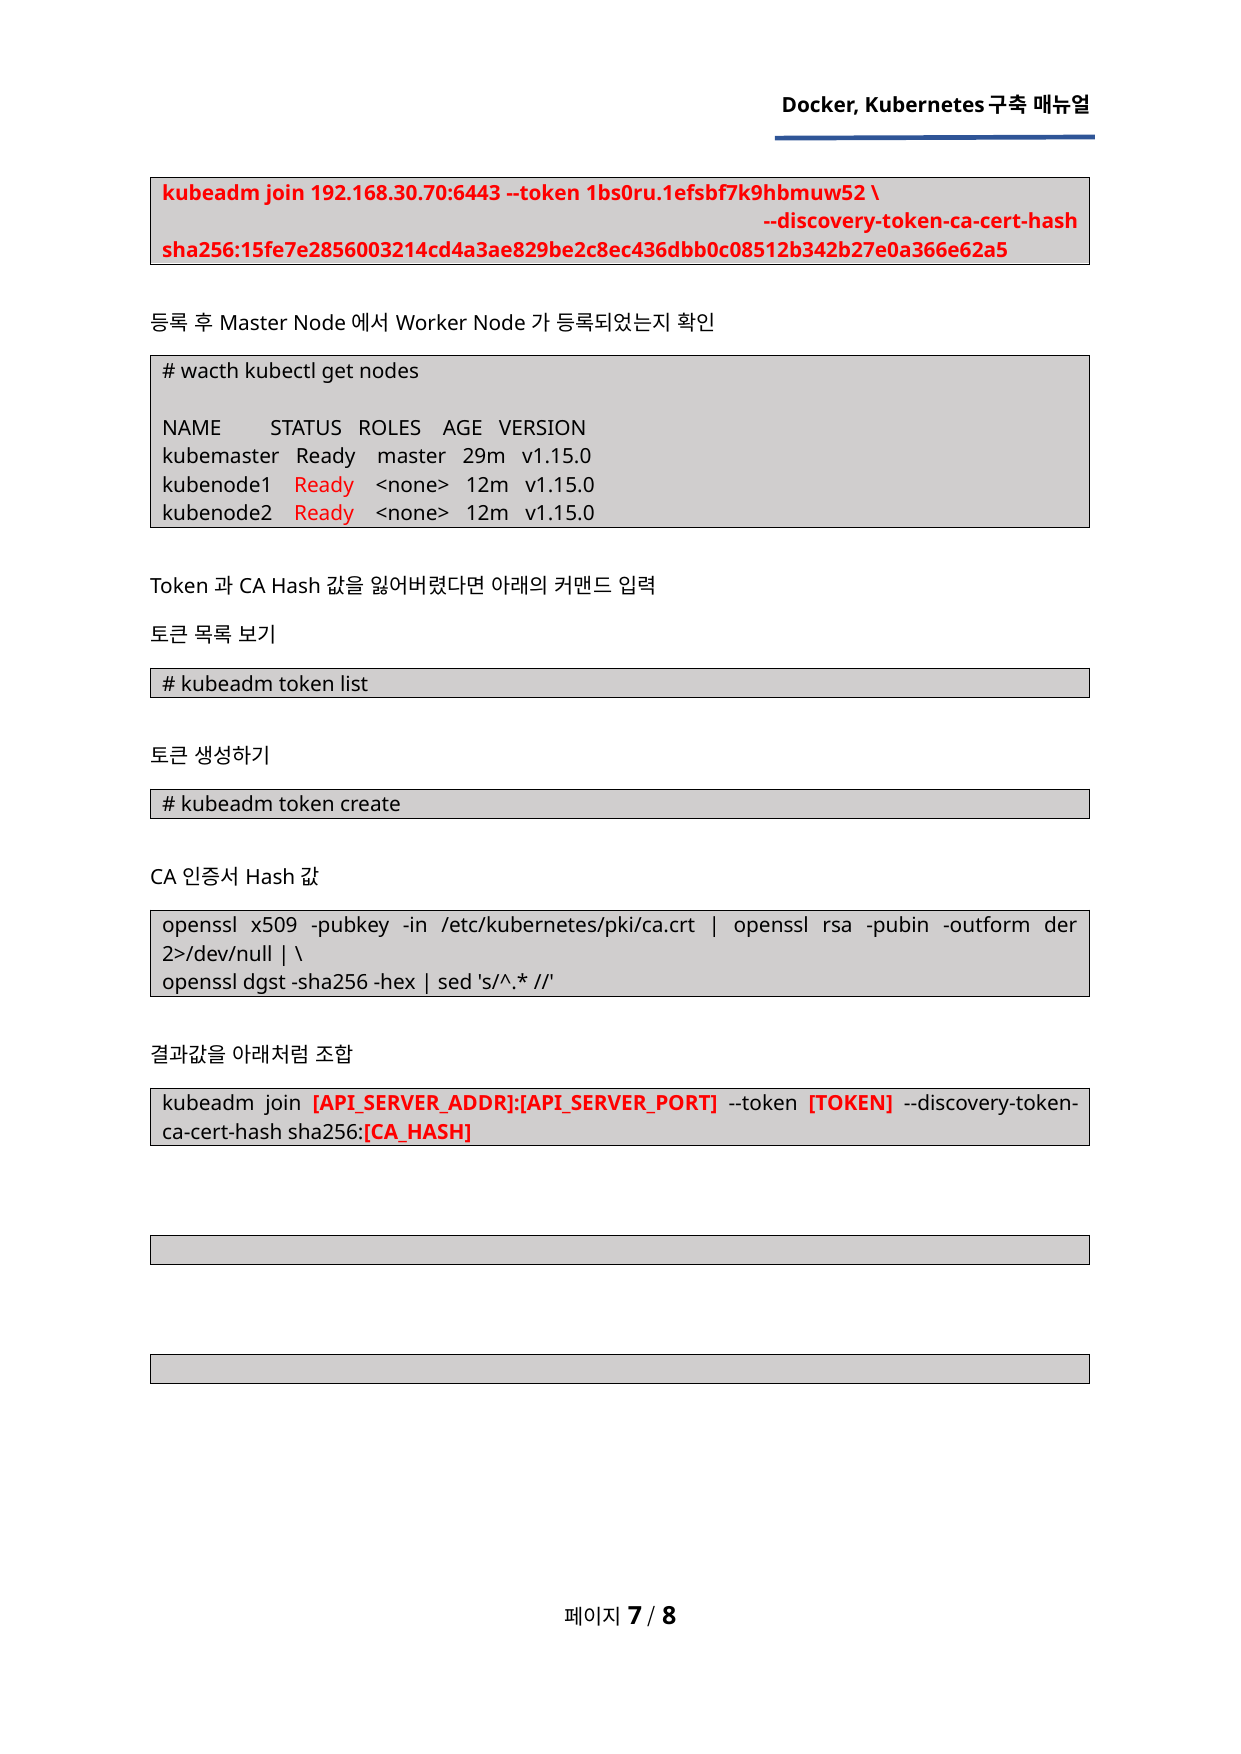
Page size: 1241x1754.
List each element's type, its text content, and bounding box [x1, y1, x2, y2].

table_header # kubeadm token list [151, 669, 1089, 697]
subtitle 등록 후 Master Node 에서 Worker Node 가 등록되었는지 확인 [150, 306, 1090, 336]
table_header [151, 1236, 1089, 1264]
table_header # wacth kubectl get nodes NAME STATUS ROLES AGE VERSION kubemaster Ready master 29m v1.15.0 kubenode1 Ready <none> 12m v1.15.0 kubenode2 Ready <none> 12m v1.15.0 [151, 356, 1089, 527]
table_header kubeadm join [API_SERVER_ADDR]:[API_SERVER_PORT] --token [TOKEN] --discovery-token-ca-cert-hash sha256:[CA_HASH] [151, 1089, 1089, 1145]
table_header openssl x509 -pubkey -in /etc/kubernetes/pki/ca.crt | openssl rsa -pubin -outform der 2>/dev/null | \ openssl dgst -sha256 -hex | sed 's/^.* //' [151, 911, 1089, 996]
table_header # kubeadm token create [151, 790, 1089, 818]
text 토큰 목록 보기 [150, 618, 1090, 648]
table_header kubeadm join 192.168.30.70:6443 --token 1bs0ru.1efsbf7k9hbmuw52 \ --discovery-token-ca-cert-hash sha256:15fe7e2856003214cd4a3ae829be2c8ec436dbb0c08512b342b27e0a366e62a5 [151, 178, 1089, 263]
subtitle Token 과 CA Hash 값을 잃어버렸다면 아래의 커맨드 입력 [150, 569, 1090, 599]
table_header [151, 1355, 1089, 1383]
subtitle 결과값을 아래처럼 조합 [150, 1038, 1090, 1068]
subtitle 토큰 생성하기 [150, 739, 1090, 769]
subtitle CA 인증서 Hash 값 [150, 860, 1090, 891]
